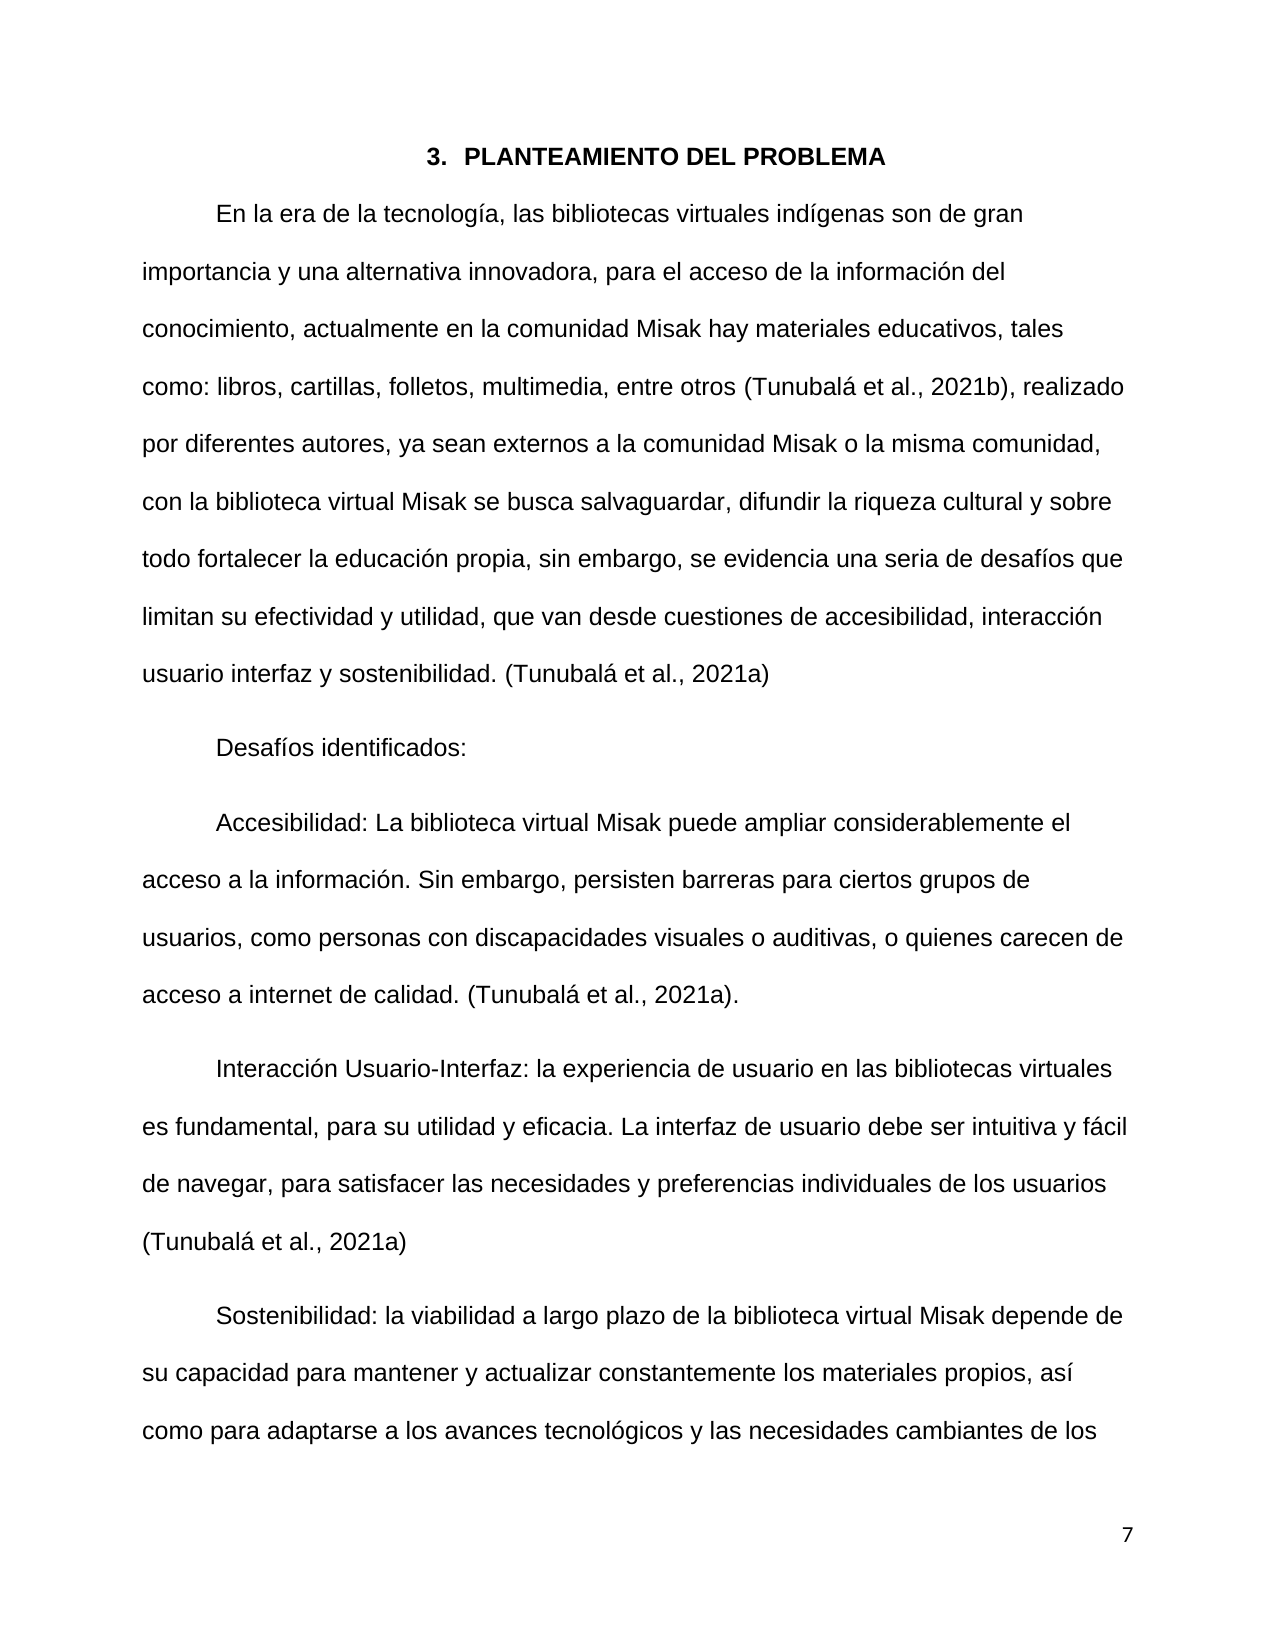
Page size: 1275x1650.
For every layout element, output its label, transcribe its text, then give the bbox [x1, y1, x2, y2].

text Accesibilidad: La biblioteca virtual Misak puede ampliar considerablemente el acceso a la información. Sin embargo, persisten barreras para ciertos grupos de usuarios, como personas con discapacidades visuales o auditivas, o quienes carecen de acceso a internet de calidad. . [142, 808, 1133, 1009]
text Desafíos identificados: [142, 733, 1133, 762]
subtitle PLANTEAMIENTO DEL PROBLEMA [179, 142, 1133, 171]
text En la era de la tecnología, las bibliotecas virtuales indígenas son de gran importancia y una alternativa innovadora, para el acceso de la información del conocimiento, actualmente en la comunidad Misak hay materiales educativos, tales como: libros, cartillas, folletos, multimedia, entre otros , realizado por diferentes autores, ya sean externos a la comunidad Misak o la misma comunidad, con la biblioteca virtual Misak se busca salvaguardar, difundir la riqueza cultural y sobre todo fortalecer la educación propia, sin embargo, se evidencia una seria de desafíos que limitan su efectividad y utilidad, que van desde cuestiones de accesibilidad, interacción usuario interfaz y sostenibilidad. [142, 199, 1133, 688]
